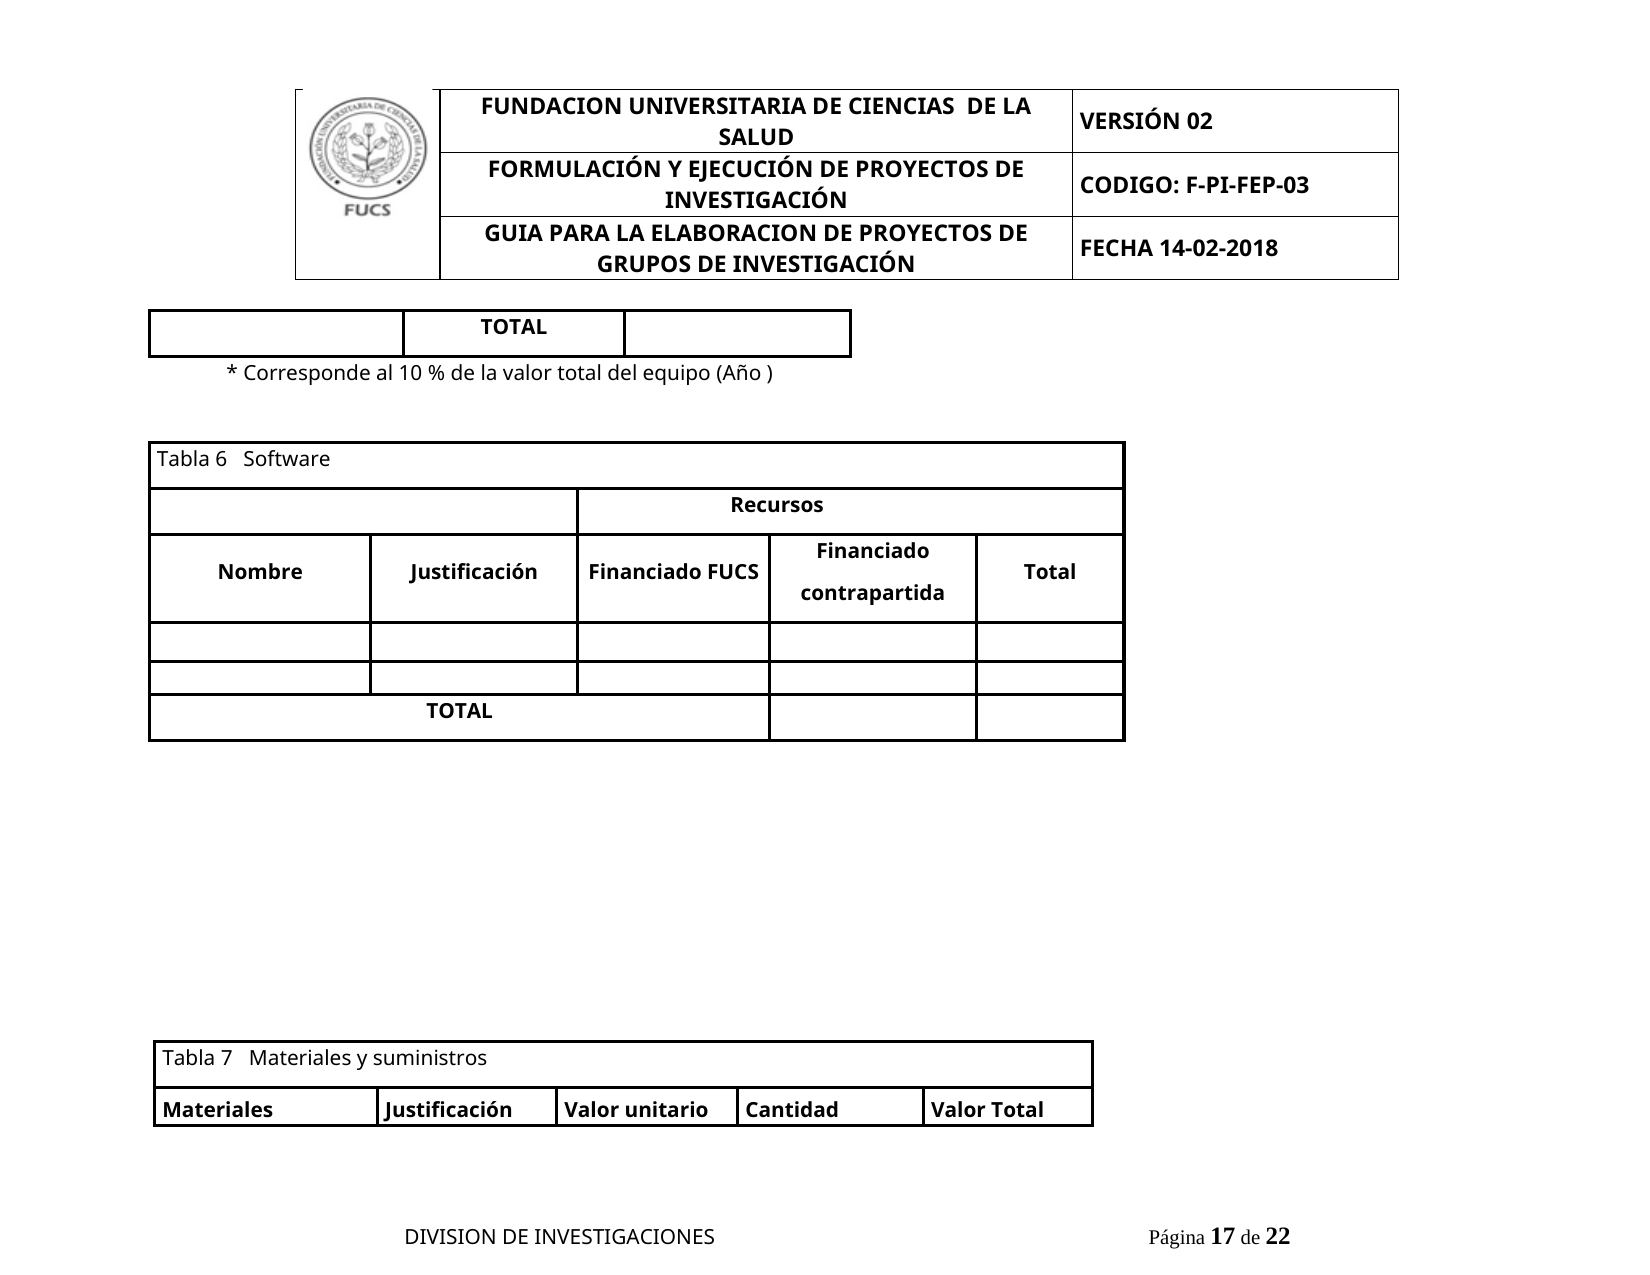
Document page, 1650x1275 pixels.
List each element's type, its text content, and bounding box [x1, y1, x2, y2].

table_cell [372, 663, 576, 693]
table_cell [978, 624, 1122, 660]
table_cell Valor unitario [558, 1089, 736, 1123]
table_cell [978, 663, 1122, 693]
table_cell Financiado contrapartida [771, 536, 975, 621]
table_cell [579, 624, 768, 660]
table_cell [978, 696, 1122, 739]
table_cell [372, 624, 576, 660]
table_cell Recursos [579, 490, 976, 533]
table_cell [976, 490, 1122, 533]
table_cell [151, 663, 369, 693]
table_cell [626, 312, 849, 355]
table_cell Valor Total [925, 1089, 1091, 1123]
table_cell Materiales [156, 1089, 376, 1123]
table_cell TOTAL [405, 312, 623, 355]
table_cell [151, 624, 369, 660]
table_cell [151, 490, 576, 533]
table_cell Financiado FUCS [579, 536, 768, 621]
table_cell TOTAL [151, 696, 768, 739]
table_header Tabla 7 Materiales y suministros [156, 1043, 1091, 1086]
table_cell * Corresponde al 10 % de la valor total del equipo (Año ) [149, 358, 850, 441]
table_cell [771, 696, 975, 739]
table_cell [579, 663, 768, 693]
table_cell Tabla 6 Software [151, 444, 1122, 487]
table_cell [771, 663, 975, 693]
table_cell Nombre [151, 536, 369, 621]
table_cell Total [978, 536, 1122, 621]
table_cell Cantidad [739, 1089, 922, 1123]
picture [302, 89, 433, 220]
table_cell Justificación [379, 1089, 555, 1123]
table_cell Justificación [372, 536, 576, 621]
table_cell [771, 624, 975, 660]
table_cell [151, 312, 402, 355]
